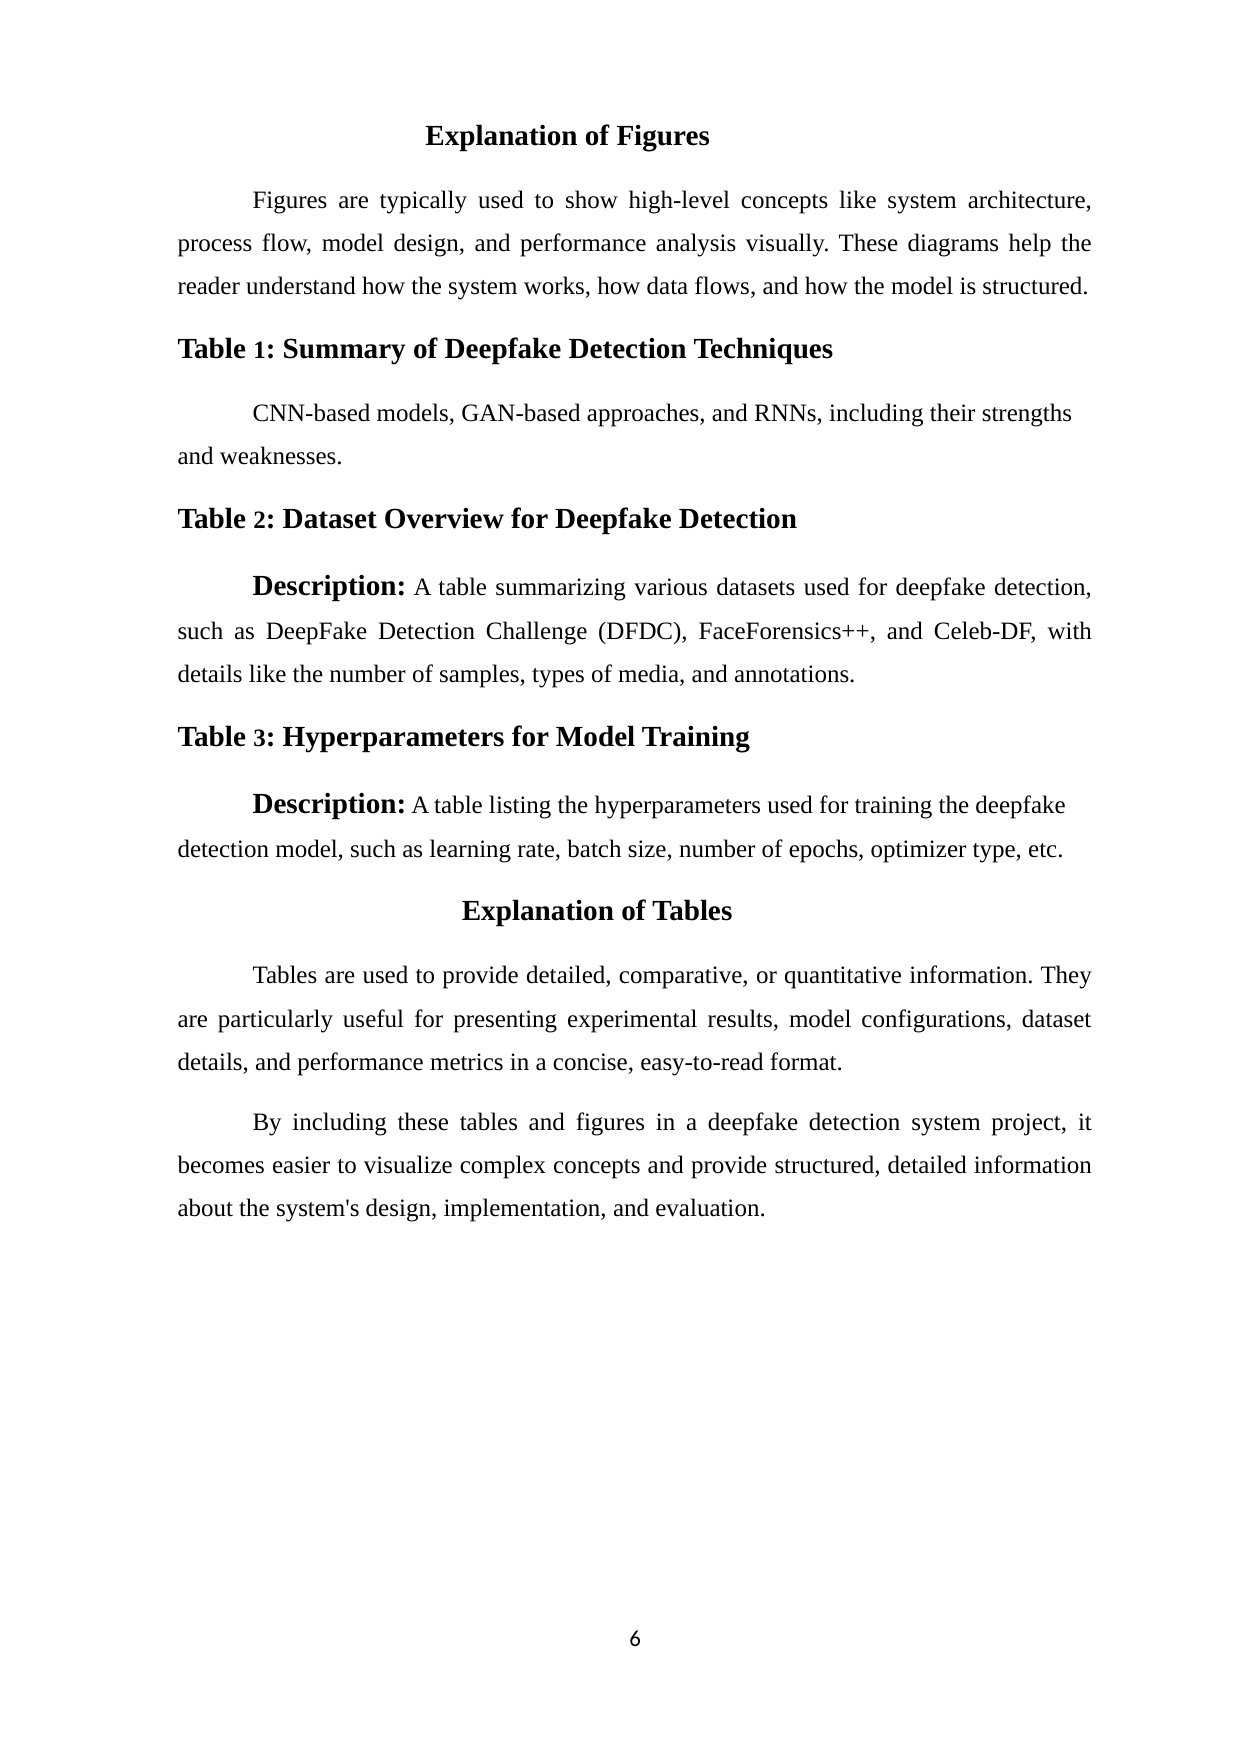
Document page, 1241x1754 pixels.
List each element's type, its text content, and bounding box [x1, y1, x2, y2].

text Description: A table summarizing various datasets used for deepfake detection, such as DeepFake Detection Challenge (DFDC), FaceForensics++, and Celeb-DF, with details like the number of samples, types of media, and annotations. [177, 568, 1092, 688]
text Tables are used to provide detailed, comparative, or quantitative information. They are particularly useful for presenting experimental results, model configurations, dataset details, and performance metrics in a concise, easy-to-read format. [177, 961, 1092, 1076]
text Description: A table listing the hyperparameters used for training the deepfake detection model, such as learning rate, batch size, number of epochs, optimizer type, etc. [177, 786, 1092, 862]
text Explanation of Figures [177, 118, 1092, 152]
text Table 1: Summary of Deepfake Detection Techniques [177, 331, 1092, 365]
text Explanation of Tables [177, 893, 1092, 927]
text Table 3: Hyperparameters for Model Training [177, 719, 1092, 752]
text By including these tables and figures in a deepfake detection system project, it becomes easier to visualize complex concepts and provide structured, detailed information about the system's design, implementation, and evaluation. [177, 1107, 1092, 1222]
text Table 2: Dataset Overview for Deepfake Detection [177, 501, 1092, 534]
text CNN-based models, GAN-based approaches, and RNNs, including their strengths and weaknesses. [177, 398, 1092, 470]
text Figures are typically used to show high-level concepts like system architecture, process flow, model design, and performance analysis visually. These diagrams help the reader understand how the system works, how data flows, and how the model is structured. [177, 185, 1092, 300]
